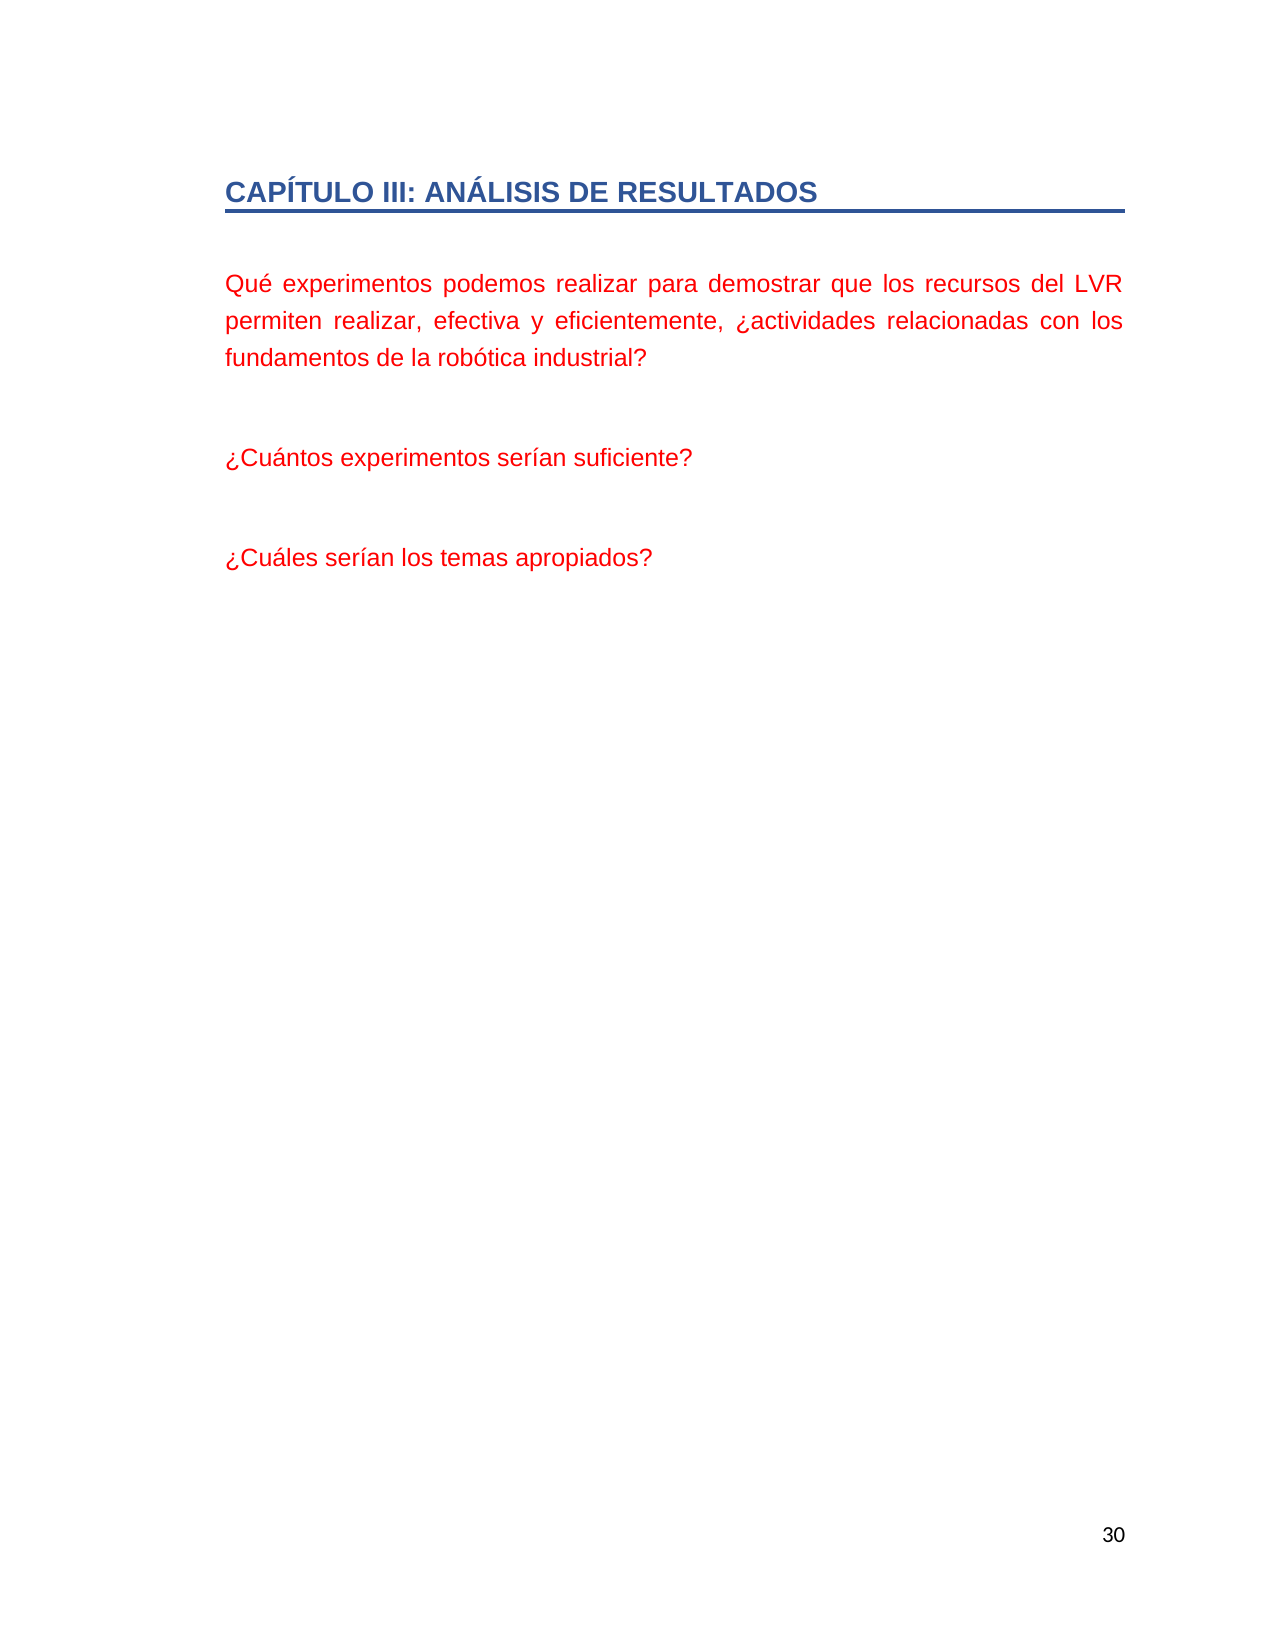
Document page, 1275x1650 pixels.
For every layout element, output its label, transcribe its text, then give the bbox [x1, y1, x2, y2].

list CAPÍTULO III: ANÁLISIS DE RESULTADOS [225, 175, 1125, 209]
text ¿Cuántos experimentos serían suficiente? [225, 443, 1125, 472]
text ¿Cuáles serían los temas apropiados? [225, 543, 1125, 571]
text Qué experimentos podemos realizar para demostrar que los recursos del LVR permiten realizar, efectiva y eficientemente, ¿actividades relacionadas con los fundamentos de la robótica industrial? [225, 269, 1125, 372]
